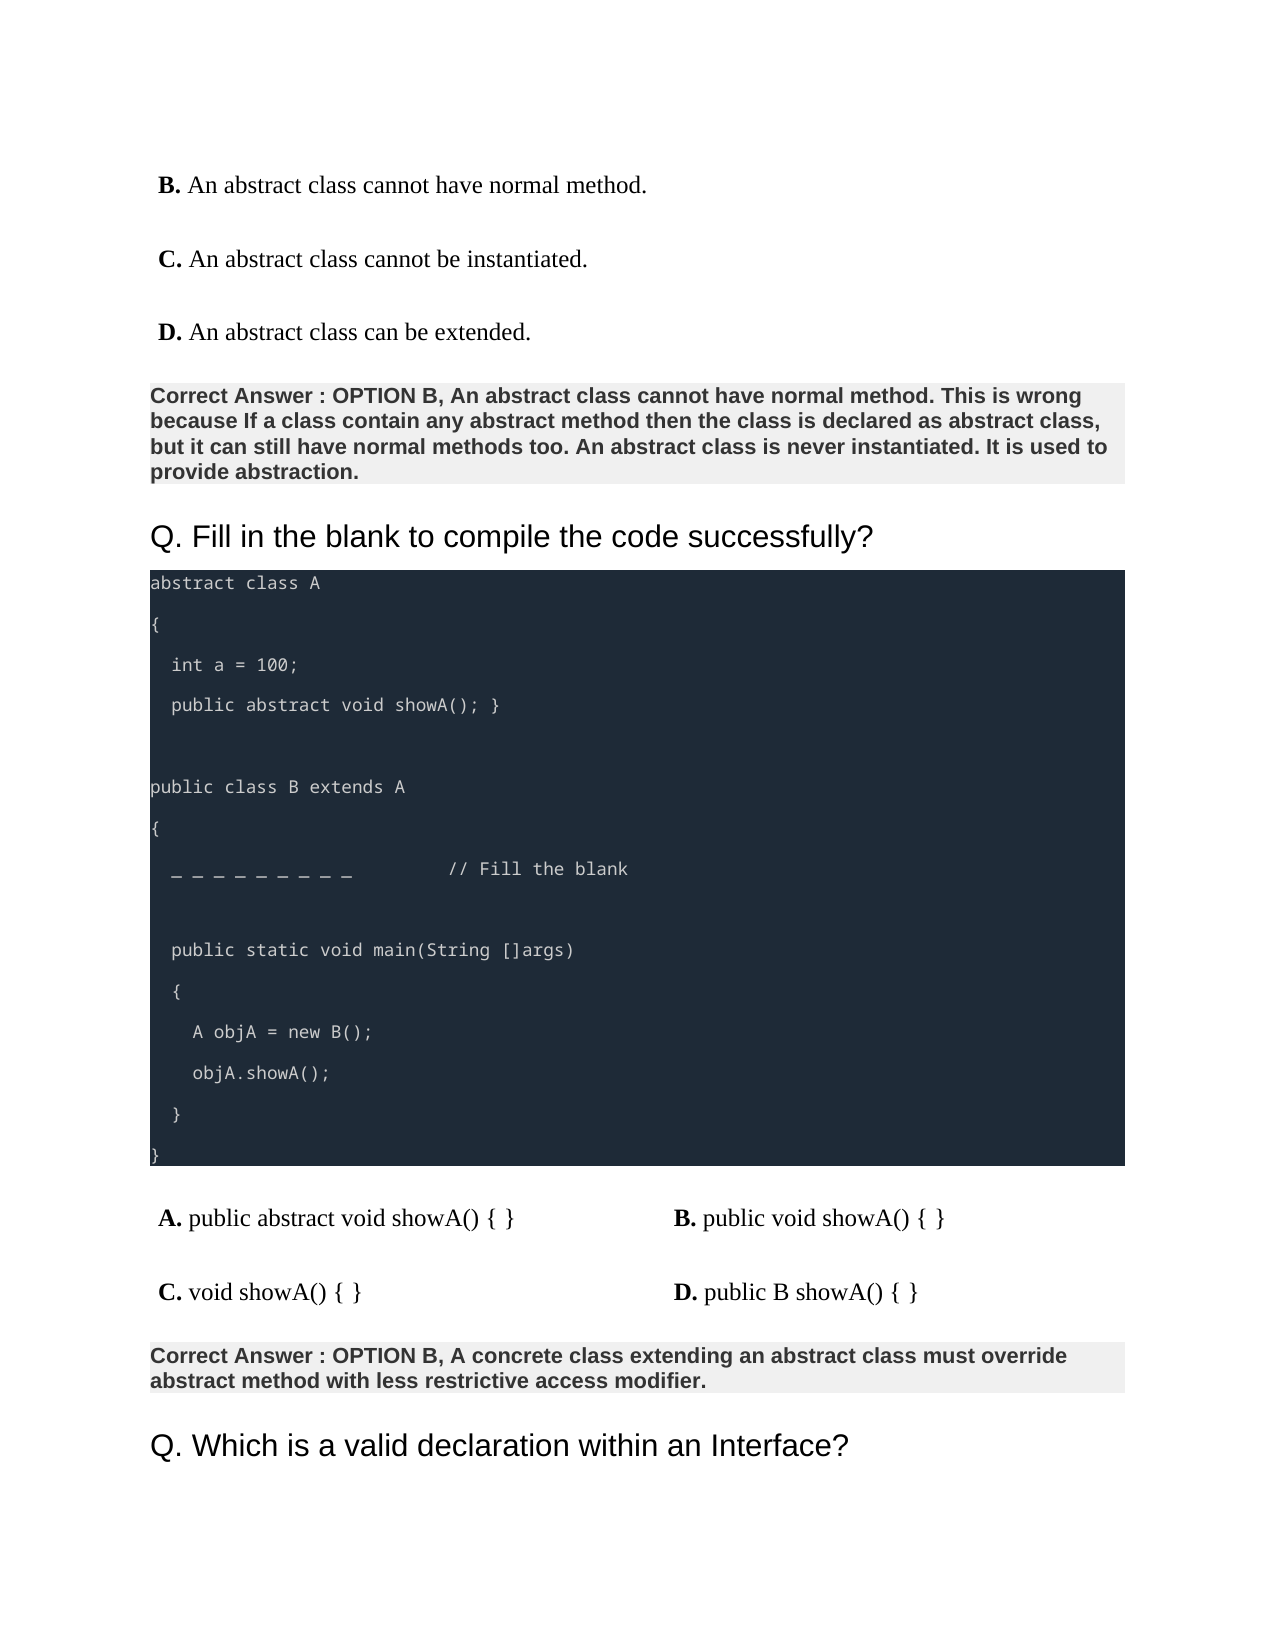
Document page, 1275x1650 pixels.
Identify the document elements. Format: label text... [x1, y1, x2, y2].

text objA.showA(); [150, 1060, 1125, 1084]
text int a = 100; [150, 652, 1125, 676]
text public class B extends A [150, 774, 1125, 799]
text { [150, 979, 1125, 1003]
text abstract class A [150, 570, 1125, 594]
text _ _ _ _ _ _ _ _ _ // Fill the blank [150, 856, 1125, 880]
table_cell B. An abstract class cannot have normal method. [150, 150, 1181, 223]
table_cell D. public B showA() { } [666, 1256, 1181, 1330]
text } [150, 1101, 1125, 1125]
text Correct Answer : OPTION B, An abstract class cannot have normal method. This is wrong because If a class contain any abstract method then the class is declared as abstract class, but it can still have normal methods too. An abstract class is never instantiated. It is used to provide abstraction. [150, 383, 1125, 484]
text Q. Fill in the blank to compile the code successfully? [150, 501, 1125, 554]
table_header A. public abstract void showA() { } [150, 1183, 666, 1256]
text A objA = new B(); [150, 1019, 1125, 1044]
text } [150, 1142, 1125, 1166]
text { [150, 815, 1125, 839]
text public abstract void showA(); } [150, 693, 1125, 717]
text { [150, 611, 1125, 635]
text Correct Answer : OPTION B, A concrete class extending an abstract class must override abstract method with less restrictive access modifier. [150, 1342, 1125, 1393]
text Q. Which is a valid declaration within an Interface? [150, 1409, 1125, 1463]
table_cell C. void showA() { } [150, 1256, 666, 1330]
table_header B. public void showA() { } [666, 1183, 1181, 1256]
table_cell D. An abstract class can be extended. [150, 297, 1181, 371]
table_cell C. An abstract class cannot be instantiated. [150, 224, 1181, 297]
text public static void main(String []args) [150, 938, 1125, 962]
